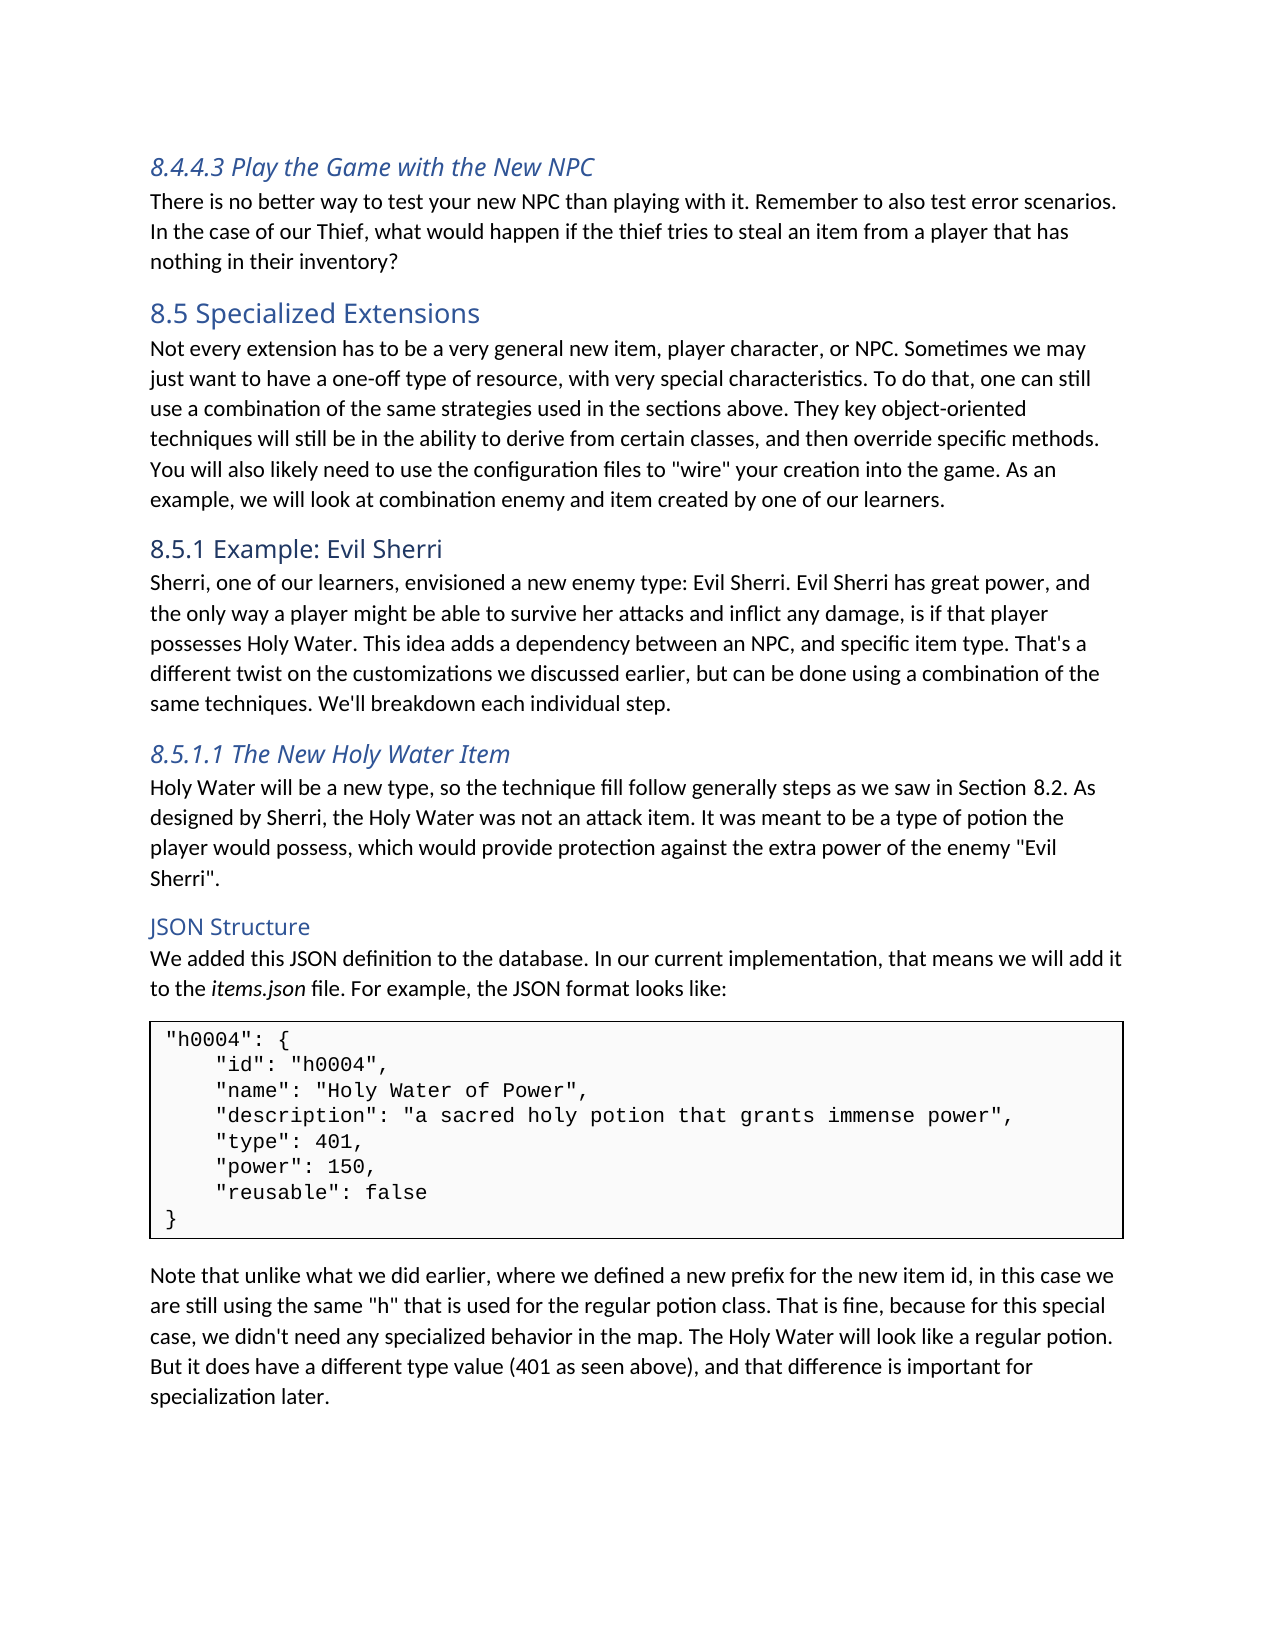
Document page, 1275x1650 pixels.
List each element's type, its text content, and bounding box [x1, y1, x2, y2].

subtitle The New Holy Water Item [150, 736, 1125, 770]
text Sherri, one of our learners, envisioned a new enemy type: Evil Sherri. Evil Sherri has great power, and the only way a player might be able to survive her attacks and inflict any damage, is if that player possesses Holy Water. This idea adds a dependency between an NPC, and specific item type. That's a different twist on the customizations we discussed earlier, but can be done using a combination of the same techniques. We'll breakdown each individual step. [150, 568, 1125, 717]
subtitle Specialized Extensions [150, 294, 1125, 331]
text Not every extension has to be a very general new item, player character, or NPC. Sometimes we may just want to have a one-off type of resource, with very special characteristics. To do that, one can still use a combination of the same strategies used in the sections above. They key object-oriented techniques will still be in the ability to derive from certain classes, and then override specific methods. You will also likely need to use the configuration files to "wire" your creation into the game. As an example, we will look at combination enemy and item created by one of our learners. [150, 334, 1125, 513]
subtitle Play the Game with the New NPC [150, 150, 1125, 184]
subtitle JSON Structure [150, 911, 1125, 942]
subtitle Example: Evil Sherri [150, 532, 1125, 566]
text We added this JSON definition to the database. In our current implementation, that means we will add it to the items.json file. For example, the JSON format looks like: [150, 944, 1125, 1002]
text Note that unlike what we did earlier, where we defined a new prefix for the new item id, in this case we are still using the same "h" that is used for the regular potion class. That is fine, because for this special case, we didn't need any specialized behavior in the map. The Holy Water will look like a regular potion. But it does have a different type value (401 as seen above), and that difference is important for specialization later. [150, 1261, 1125, 1410]
text There is no better way to test your new NPC than playing with it. Remember to also test error scenarios. In the case of our Thief, what would happen if the thief tries to steal an item from a player that has nothing in their inventory? [150, 187, 1125, 275]
text Holy Water will be a new type, so the technique fill follow generally steps as we saw in Section 8.2. As designed by Sherri, the Holy Water was not an attack item. It was meant to be a type of potion the player would possess, which would provide protection against the extra power of the enemy "Evil Sherri". [150, 773, 1125, 892]
